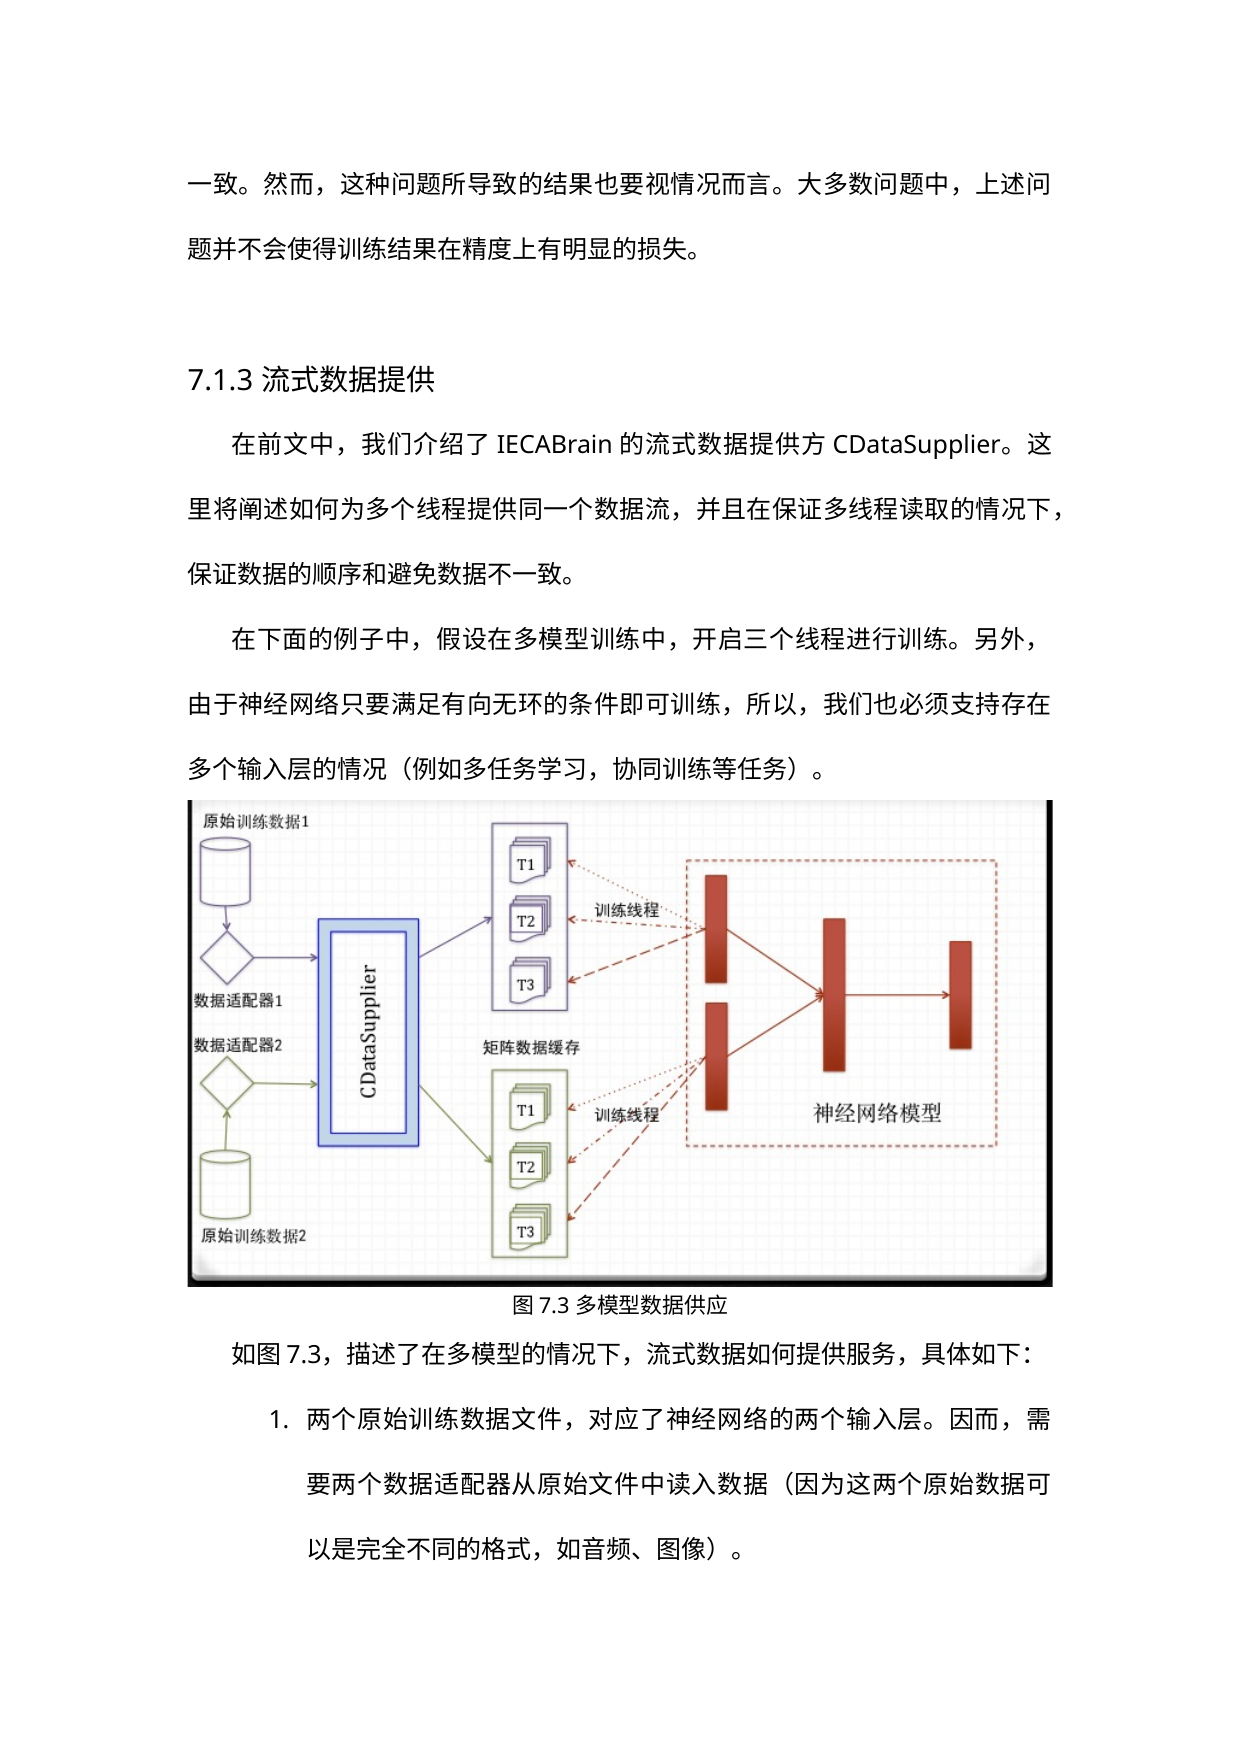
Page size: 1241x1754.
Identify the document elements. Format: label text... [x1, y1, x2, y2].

list 两个原始训练数据文件，对应了神经网络的两个输入层。因而，需要两个数据适配器从原始文件中读入数据（因为这两个原始数据可以是完全不同的格式，如音频、图像）。 [268, 1385, 1053, 1580]
text 在下面的例子中，假设在多模型训练中，开启三个线程进行训练。另外，由于神经网络只要满足有向无环的条件即可训练，所以，我们也必须支持存在多个输入层的情况（例如多任务学习，协同训练等任务）。 [187, 605, 1053, 800]
text 图7.3 多模型数据供应 [187, 1287, 1053, 1320]
text 如图7.3，描述了在多模型的情况下，流式数据如何提供服务，具体如下： [187, 1320, 1053, 1385]
text 7.1.3 流式数据提供 [187, 345, 1053, 410]
picture [187, 800, 1053, 1287]
text 在前文中，我们介绍了IECABrain的流式数据提供方CDataSupplier。这里将阐述如何为多个线程提供同一个数据流，并且在保证多线程读取的情况下，保证数据的顺序和避免数据不一致。 [187, 410, 1053, 605]
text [187, 150, 1053, 280]
